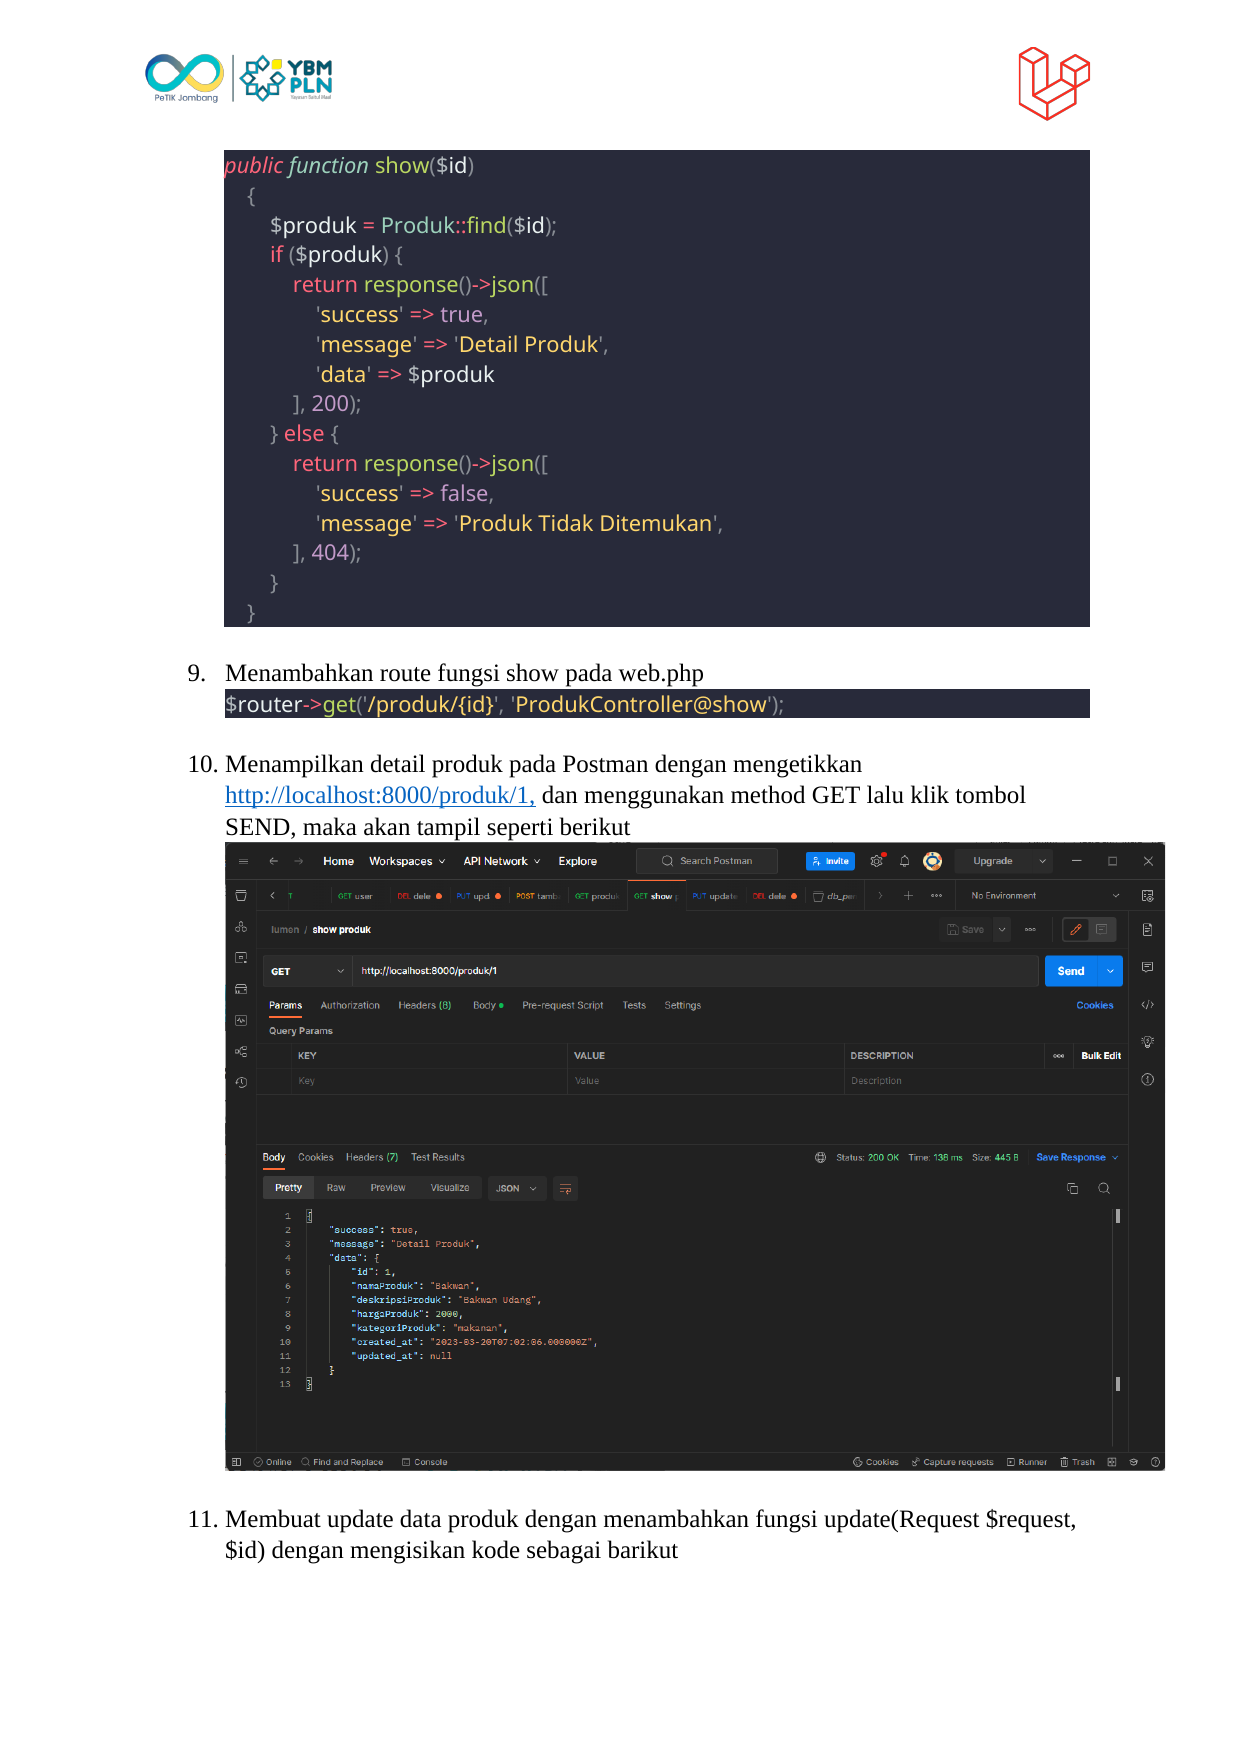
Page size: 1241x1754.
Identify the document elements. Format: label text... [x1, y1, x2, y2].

text return response()->json([ [224, 269, 1090, 299]
text $produk = Produk::find($id); [224, 209, 1090, 239]
text 'data' => $produk [224, 358, 1090, 388]
picture [123, 47, 355, 108]
text 'message' => 'Produk Tidak Ditemukan', [224, 507, 1090, 537]
text { [224, 180, 1090, 209]
text } [224, 597, 1090, 627]
text 'success' => false, [224, 478, 1090, 507]
text public function show($id) [224, 150, 1090, 180]
list Menambahkan route fungsi show pada web.php [187, 658, 1090, 686]
text ], 200); [224, 388, 1090, 418]
text ], 404); [224, 537, 1090, 567]
text if ($produk) { [224, 239, 1090, 269]
list Menampilkan detail produk pada Postman dengan mengetikkan http://localhost:8000/produk/1, dan menggunakan method GET lalu klik tombol SEND, maka akan tampil seperti berikut [187, 749, 1090, 840]
list $router->get('/produk/{id}', 'ProdukController@show'); [225, 689, 1090, 718]
text 'message' => 'Detail Produk', [224, 329, 1090, 358]
text } else { [224, 418, 1090, 448]
text 'success' => true, [224, 299, 1090, 329]
text return response()->json([ [224, 448, 1090, 478]
list Membuat update data produk dengan menambahkan fungsi update(Request $request, $id) dengan mengisikan kode sebagai barikut [187, 1504, 1090, 1564]
picture [225, 842, 1166, 1471]
picture [1018, 47, 1091, 122]
text } [224, 567, 1090, 597]
